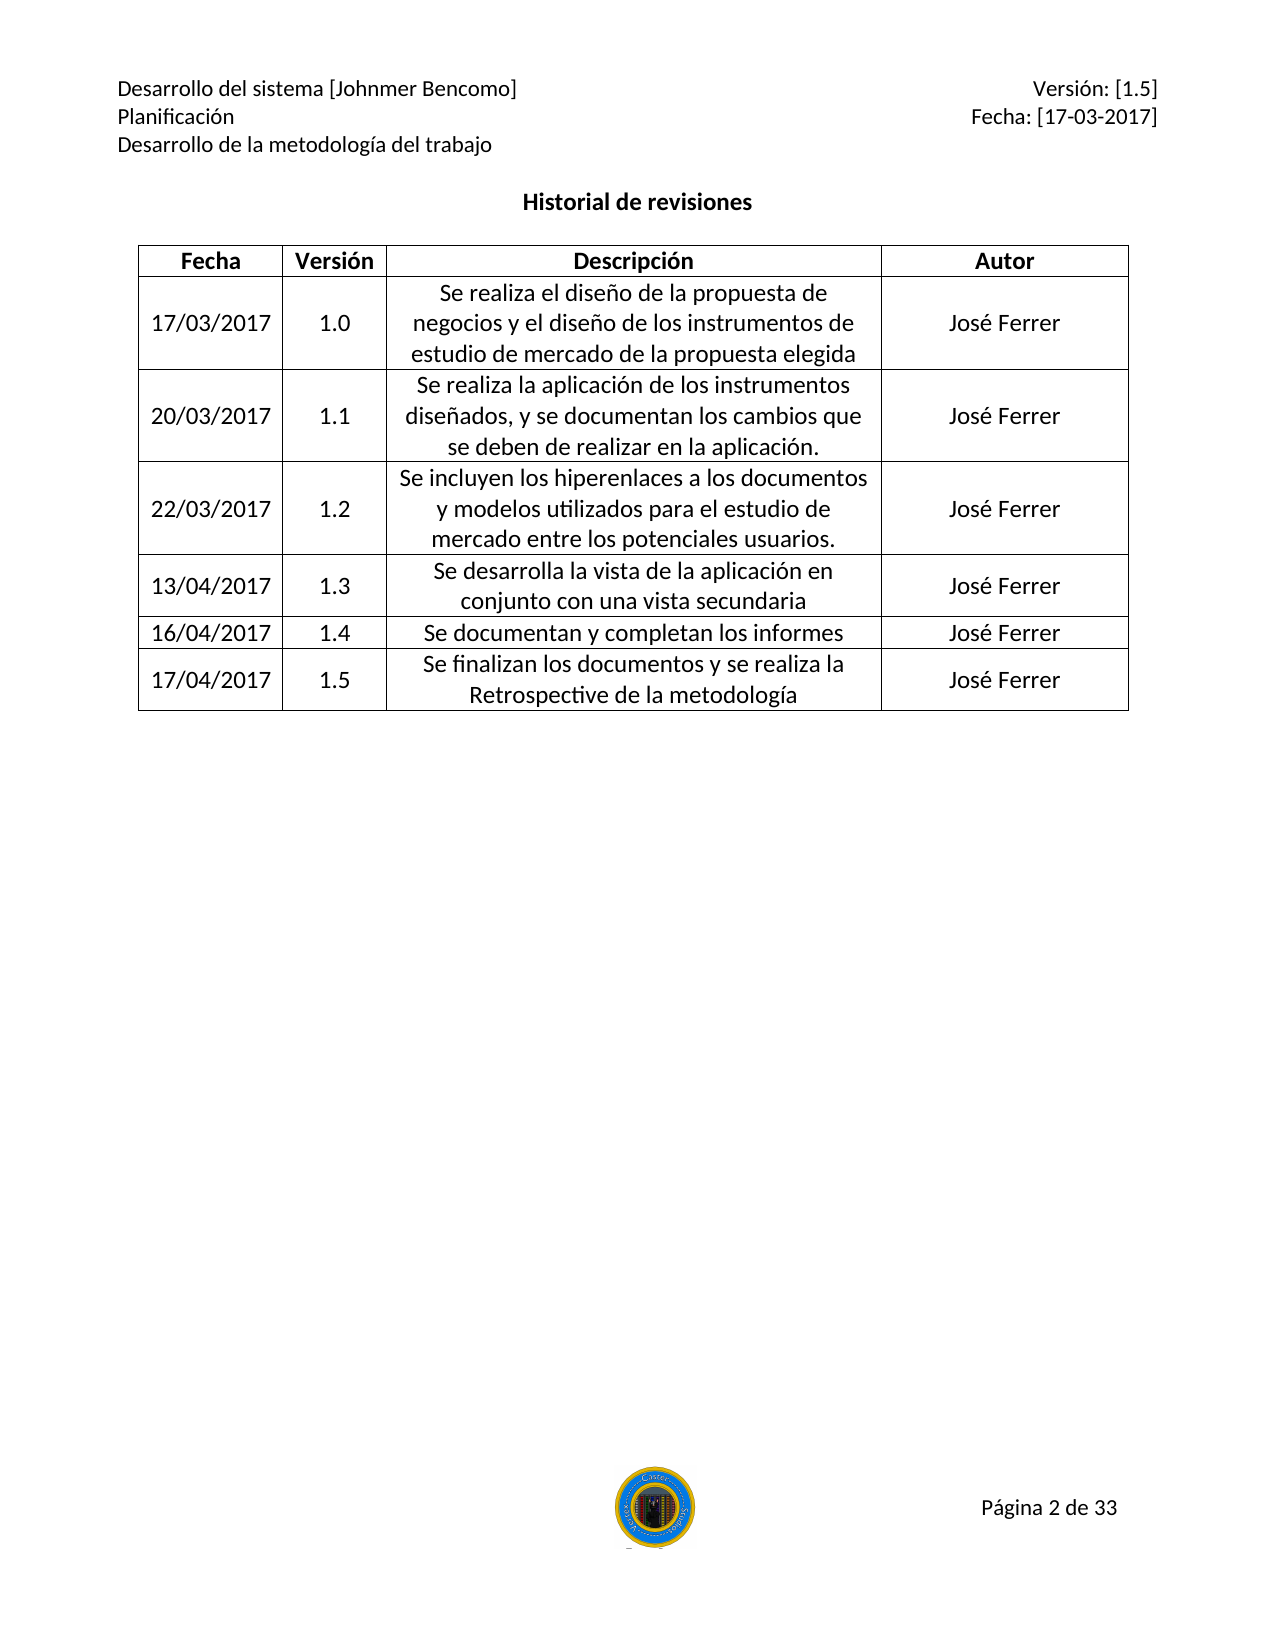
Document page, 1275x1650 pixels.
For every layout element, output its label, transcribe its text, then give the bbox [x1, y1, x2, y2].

table_header Fecha [139, 246, 282, 276]
table_cell 22/03/2017 [139, 462, 282, 554]
table_cell Se documentan y completan los informes [387, 617, 881, 647]
table_cell 1.0 [283, 277, 386, 369]
table_cell José Ferrer [882, 462, 1128, 554]
table_header Versión [283, 246, 386, 276]
table_cell 20/03/2017 [139, 370, 282, 461]
text Historial de revisiones [150, 186, 1125, 244]
table_cell 1.1 [283, 370, 386, 461]
table_cell Se finalizan los documentos y se realiza la Retrospective de la metodología [387, 649, 881, 709]
table_cell 17/03/2017 [139, 277, 282, 369]
table_cell 1.3 [283, 555, 386, 616]
table_cell José Ferrer [882, 277, 1128, 369]
table_cell José Ferrer [882, 617, 1128, 647]
table_cell 17/04/2017 [139, 649, 282, 709]
table_cell José Ferrer [882, 555, 1128, 616]
table_header Autor [882, 246, 1128, 276]
table_cell 16/04/2017 [139, 617, 282, 647]
table_cell 1.5 [283, 649, 386, 709]
table_cell 1.4 [283, 617, 386, 647]
table_cell José Ferrer [882, 370, 1128, 461]
table_cell Se realiza la aplicación de los instrumentos diseñados, y se documentan los cambios que se deben de realizar en la aplicación. [387, 370, 881, 461]
table_cell 1.2 [283, 462, 386, 554]
picture [613, 1465, 698, 1549]
table_cell José Ferrer [882, 649, 1128, 709]
table_header Descripción [387, 246, 881, 276]
table_cell Se realiza el diseño de la propuesta de negocios y el diseño de los instrumentos de estudio de mercado de la propuesta elegida [387, 277, 881, 369]
table_cell Se incluyen los hiperenlaces a los documentos y modelos utilizados para el estudio de mercado entre los potenciales usuarios. [387, 462, 881, 554]
table_cell 13/04/2017 [139, 555, 282, 616]
table_cell Se desarrolla la vista de la aplicación en conjunto con una vista secundaria [387, 555, 881, 616]
